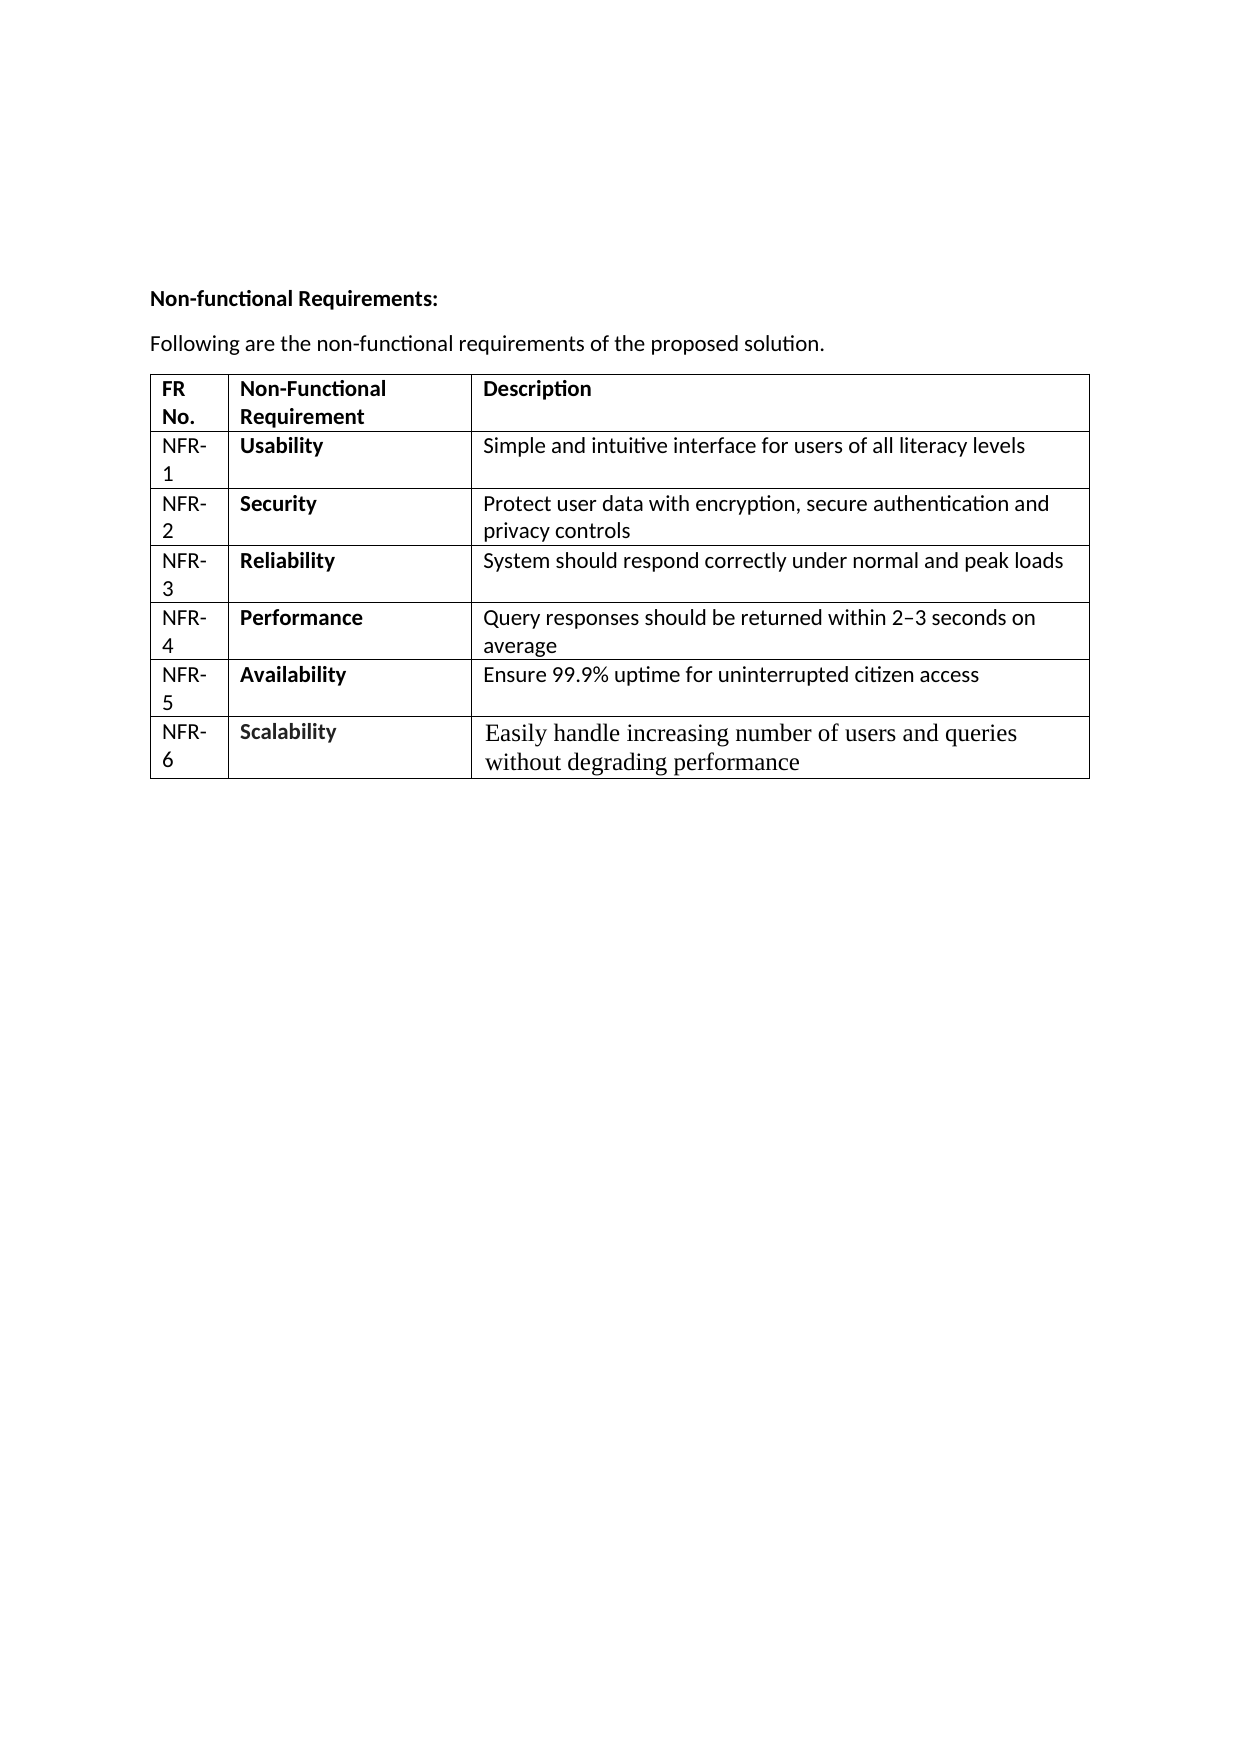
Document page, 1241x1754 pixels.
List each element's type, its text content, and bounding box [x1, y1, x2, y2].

table_cell Reliability [229, 546, 471, 602]
table_cell NFR-2 [151, 489, 228, 545]
table_cell Security [229, 489, 471, 545]
table_cell Usability [229, 432, 471, 488]
table_cell NFR-6 [151, 717, 228, 778]
table_cell System should respond correctly under normal and peak loads [472, 546, 1089, 602]
table_cell Ensure 99.9% uptime for uninterrupted citizen access [472, 660, 1089, 716]
table_cell Simple and intuitive interface for users of all literacy levels [472, 432, 1089, 488]
table_cell Scalability [229, 717, 471, 778]
table_cell NFR-1 [151, 432, 228, 488]
table_cell NFR-4 [151, 603, 228, 659]
table_cell Performance [229, 603, 471, 659]
table_cell NFR-5 [151, 660, 228, 716]
table_cell Query responses should be returned within 2–3 seconds on average [472, 603, 1089, 659]
table_header FR No. [151, 375, 228, 431]
text Following are the non-functional requirements of the proposed solution. [150, 329, 1090, 357]
table_cell NFR-3 [151, 546, 228, 602]
table_cell [472, 717, 1089, 778]
table_header Description [472, 375, 1089, 431]
table_cell Protect user data with encryption, secure authentication and privacy controls [472, 489, 1089, 545]
text Non-functional Requirements: [150, 284, 1090, 312]
table_header Non-Functional Requirement [229, 375, 471, 431]
table_cell Availability [229, 660, 471, 716]
